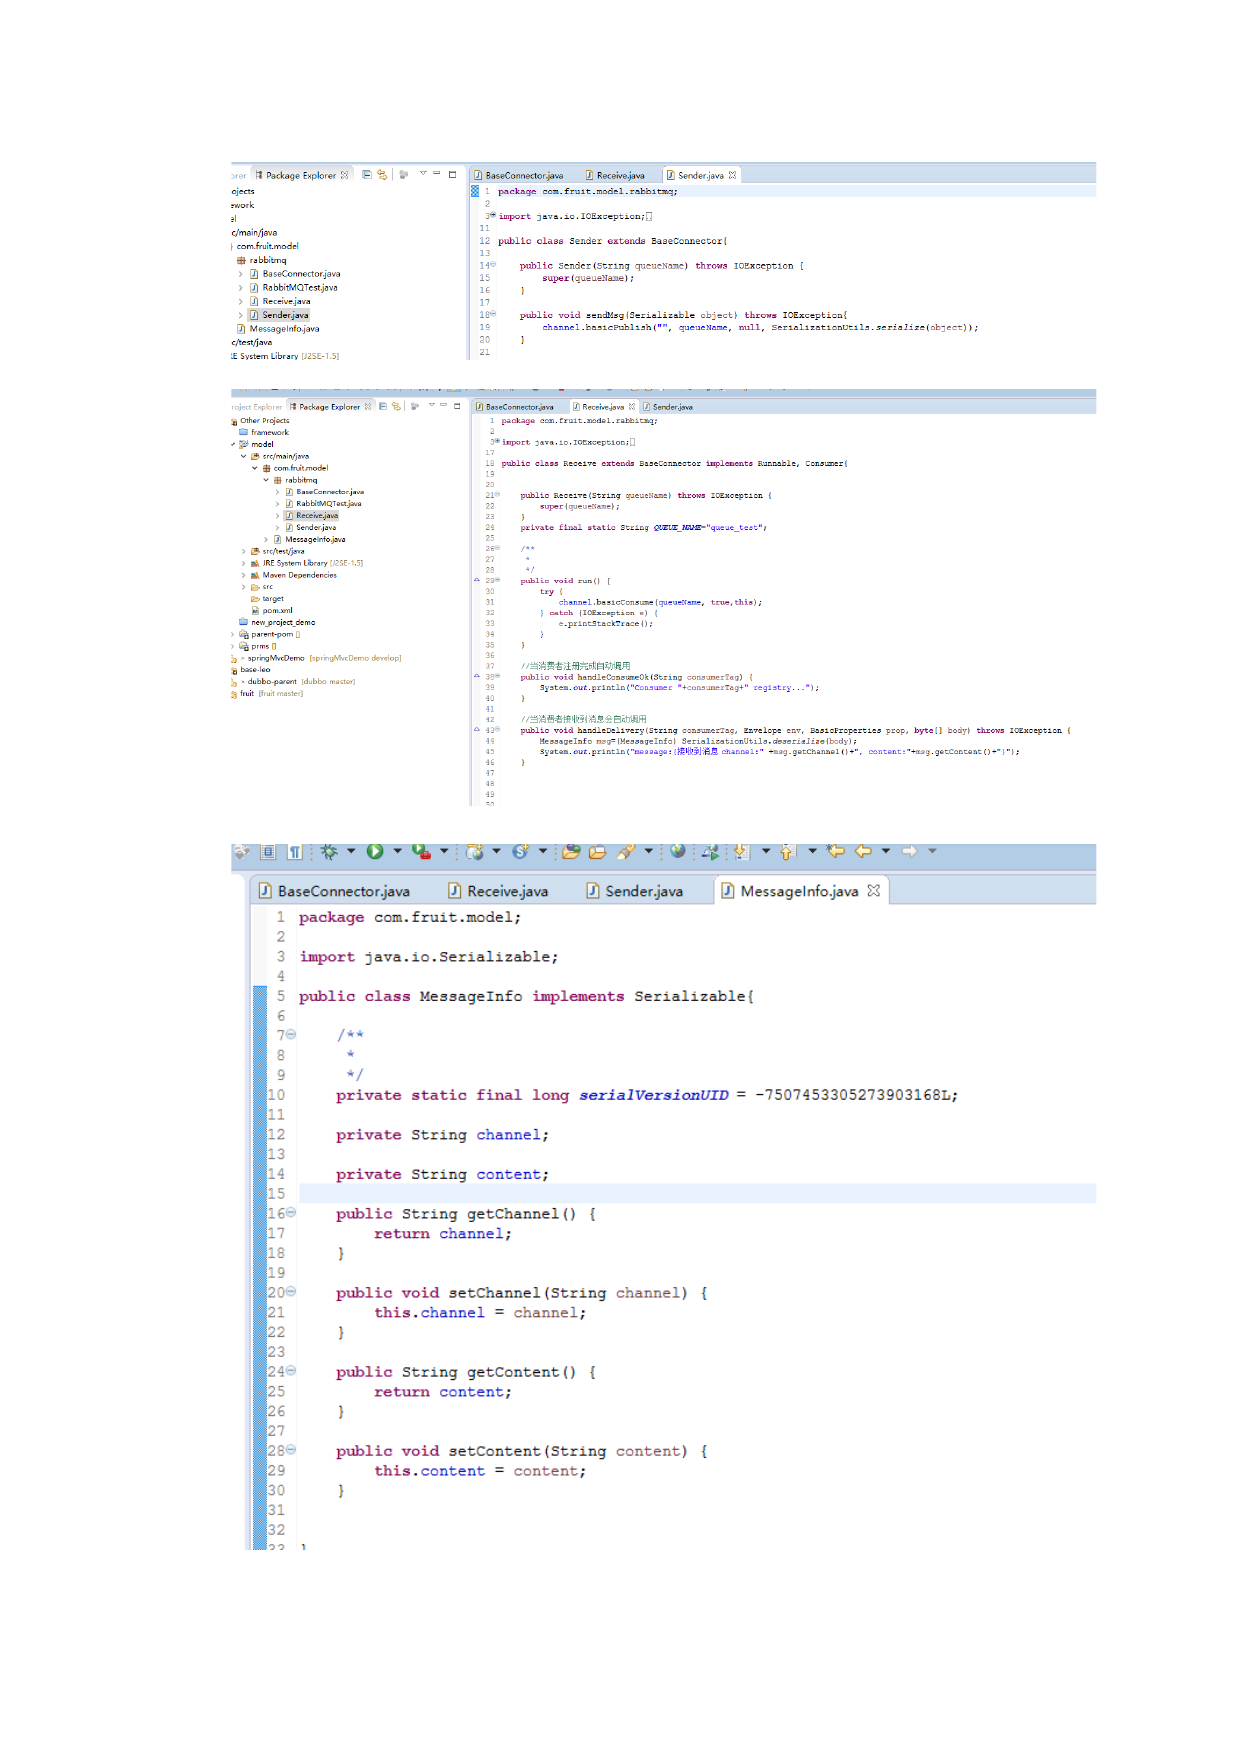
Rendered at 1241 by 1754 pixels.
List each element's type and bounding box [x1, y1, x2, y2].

picture [231, 389, 1097, 806]
picture [231, 844, 1097, 1550]
picture [231, 162, 1097, 360]
